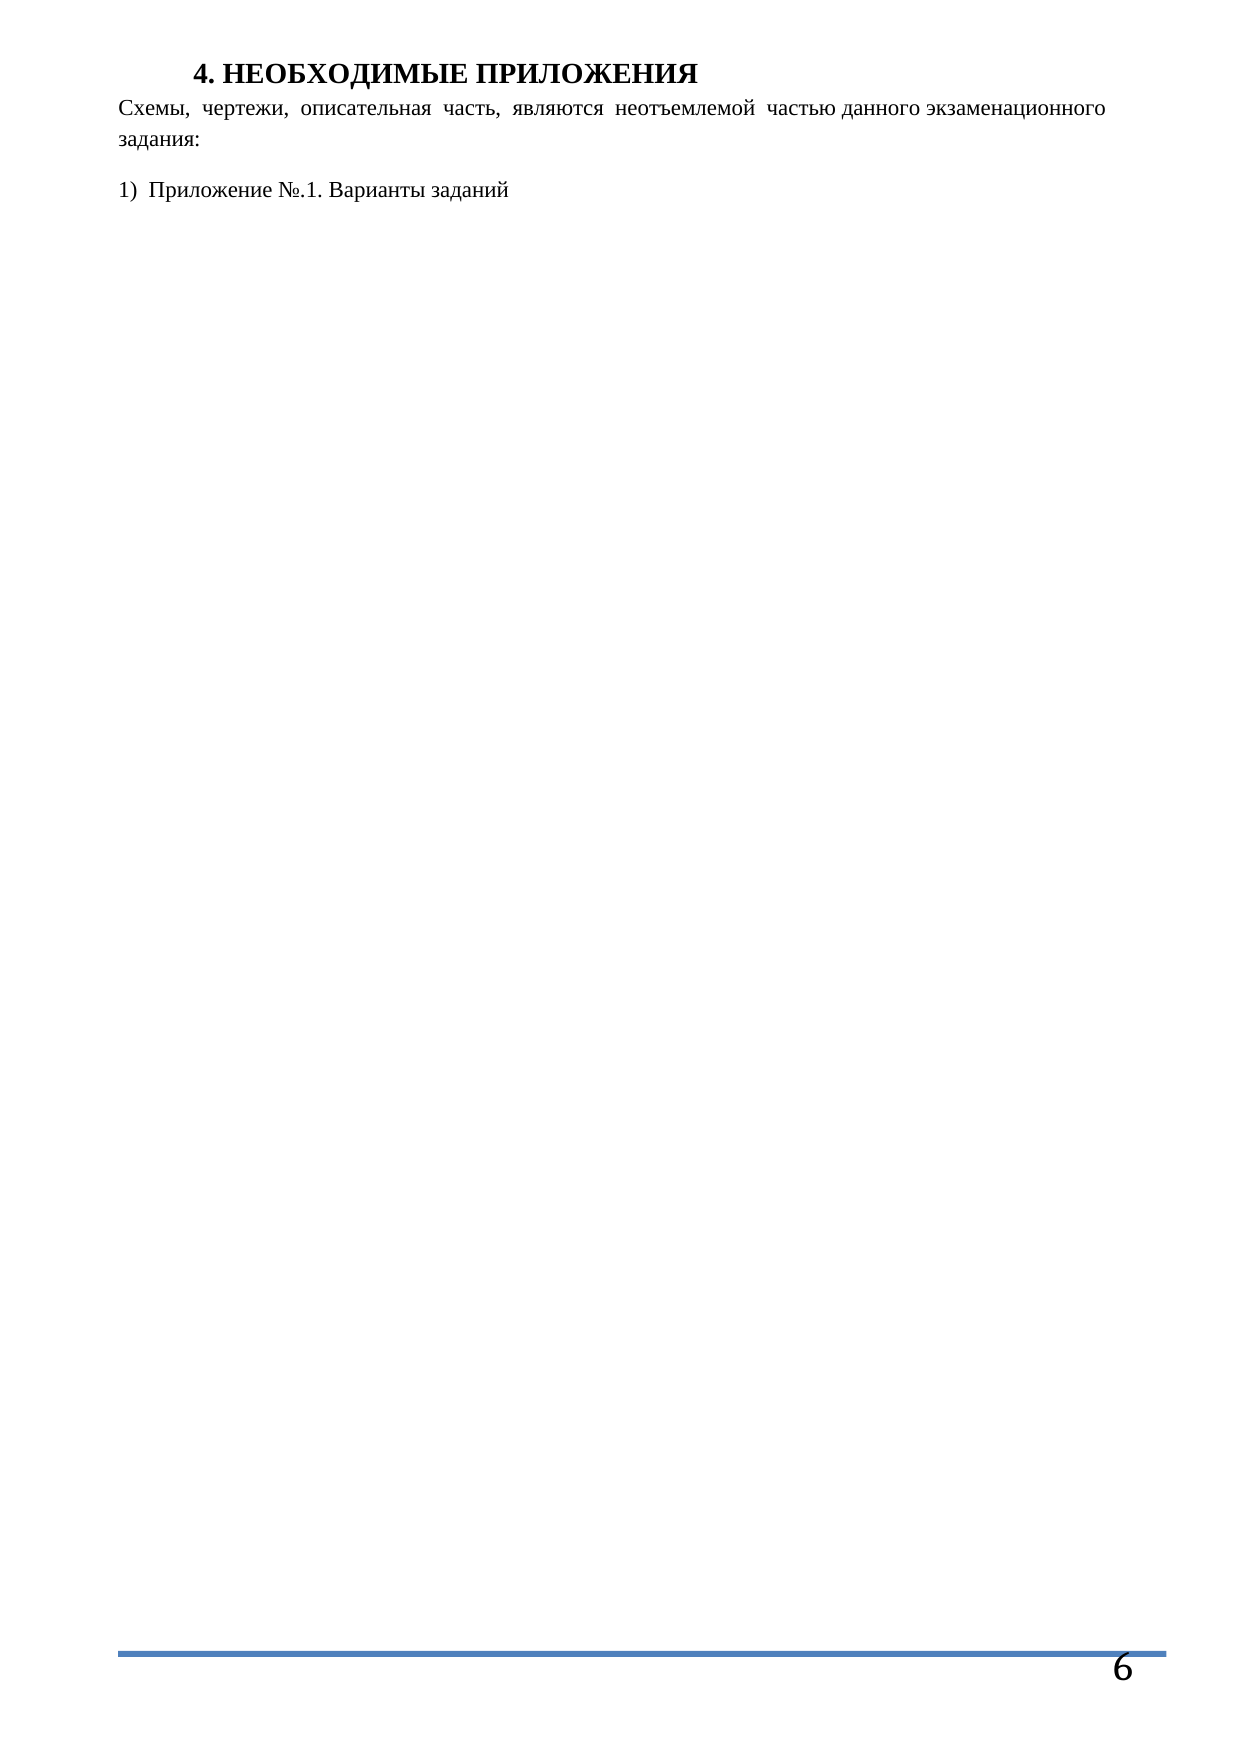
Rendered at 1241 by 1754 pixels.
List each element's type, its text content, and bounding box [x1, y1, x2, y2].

text Схемы, чертежи, описательная часть, являются неотъемлемой частью данного экзаменационного задания: [118, 94, 1166, 151]
text 1) Приложение №.1. Варианты заданий [118, 176, 1166, 202]
subtitle 4. НЕОБХОДИМЫЕ ПРИЛОЖЕНИЯ [193, 56, 1166, 89]
